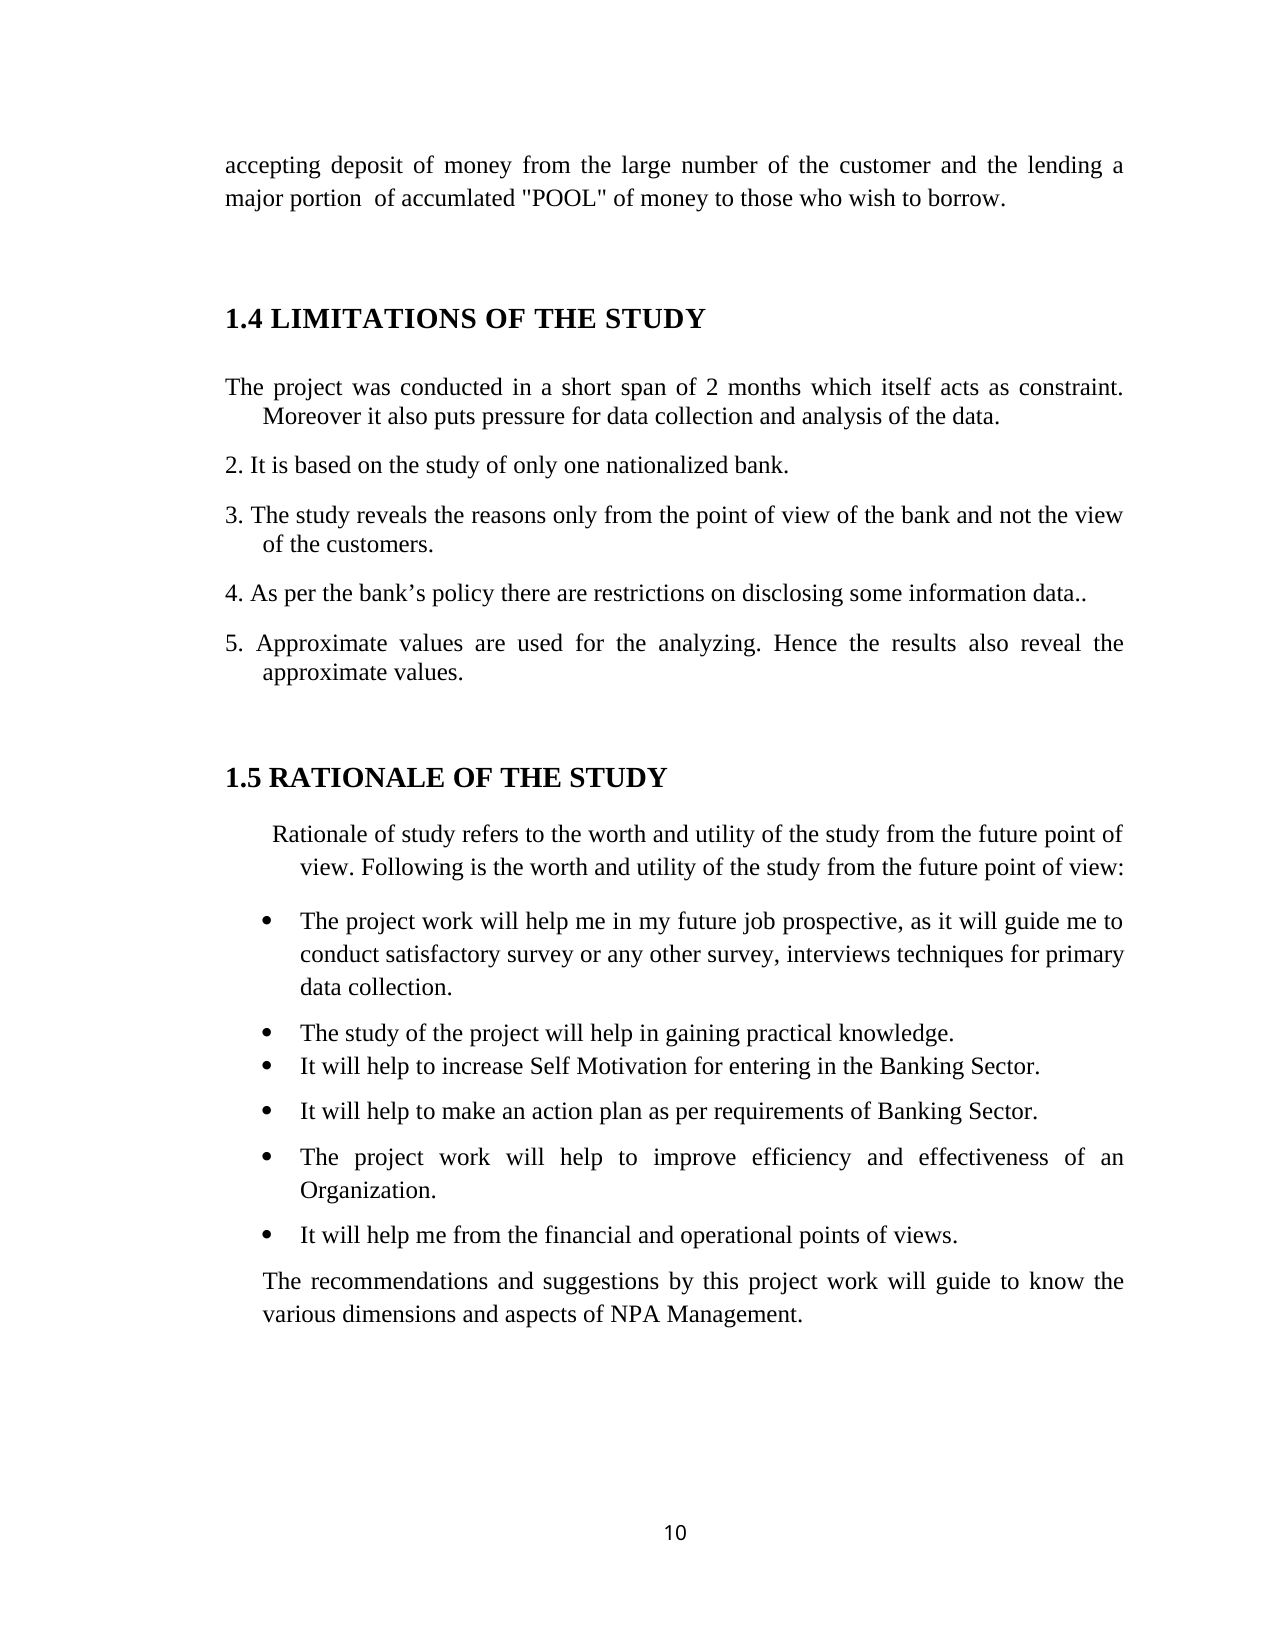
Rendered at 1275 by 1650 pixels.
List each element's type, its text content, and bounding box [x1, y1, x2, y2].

text 5. Approximate values are used for the analyzing. Hence the results also reveal the approximate values. [225, 628, 1125, 685]
list It will help to make an action plan as per requirements of Banking Sector. [262, 1096, 1125, 1125]
text Rationale of study refers to the worth and utility of the study from the future point of view. Following is the worth and utility of the study from the future point of view: [272, 819, 1125, 881]
list It will help me from the financial and operational points of views. [262, 1220, 1125, 1249]
list It will help to increase Self Motivation for entering in the Banking Sector. [262, 1051, 1125, 1079]
list The project work will help to improve efficiency and effectiveness of an Organization. [262, 1142, 1125, 1204]
text 4. As per the bank’s policy there are restrictions on disclosing some information data.. [225, 578, 1125, 607]
list The study of the project will help in gaining practical knowledge. [262, 1018, 1125, 1047]
list The project work will help me in my future job prospective, as it will guide me to conduct satisfactory survey or any other survey, interviews techniques for primary data collection. [262, 906, 1125, 1001]
list The recommendations and suggestions by this project work will guide to know the various dimensions and aspects of NPA Management. [262, 1266, 1125, 1328]
text 2. It is based on the study of only one nationalized bank. [225, 450, 1125, 479]
text 1.4 LIMITATIONS OF THE STUDY [225, 301, 1125, 334]
text The project was conducted in a short span of 2 months which itself acts as constraint. Moreover it also puts pressure for data collection and analysis of the data. [225, 372, 1125, 429]
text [225, 150, 1125, 212]
text 3. The study reveals the reasons only from the point of view of the bank and not the view of the customers. [225, 500, 1125, 557]
text 1.5 RATIONALE OF THE STUDY [225, 760, 1125, 793]
